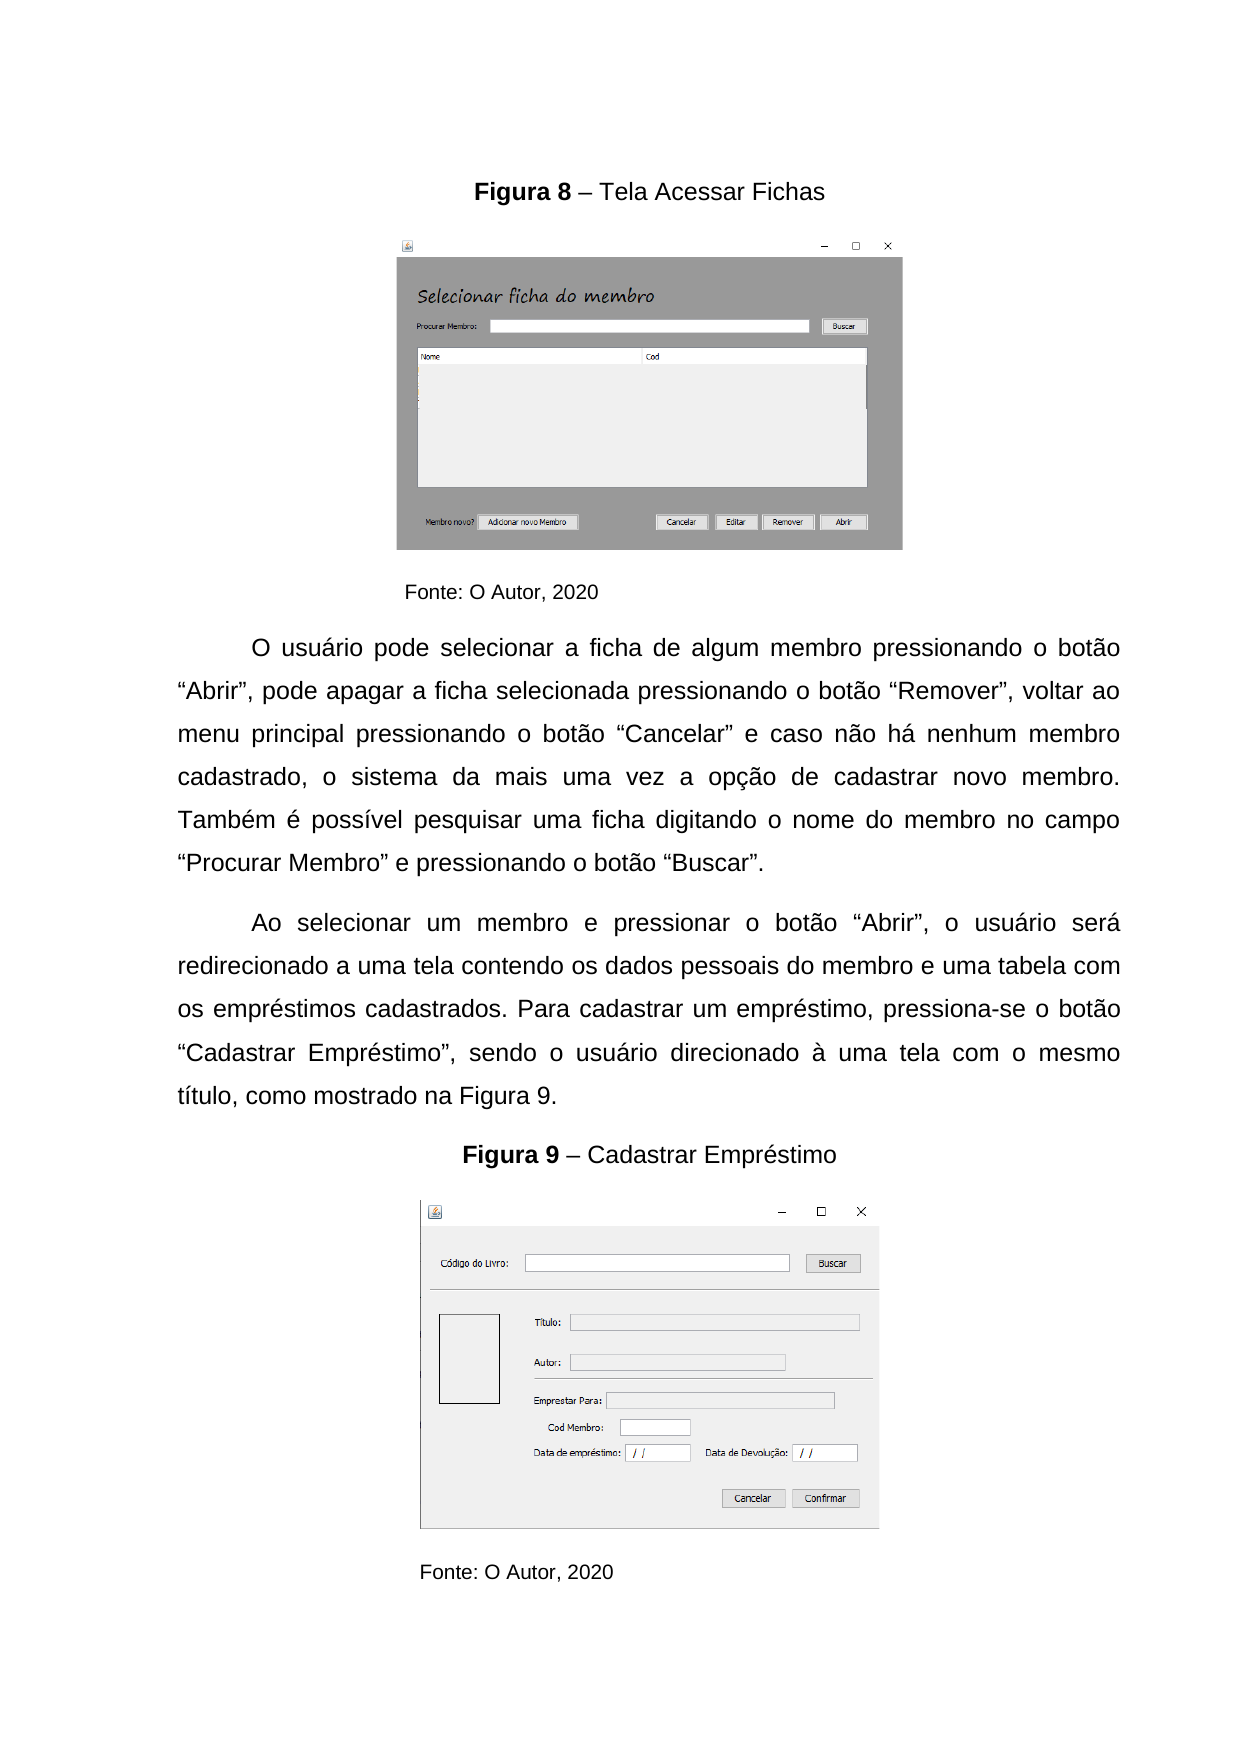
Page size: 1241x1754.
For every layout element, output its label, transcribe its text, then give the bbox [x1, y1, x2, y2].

text O usuário pode selecionar a ficha de algum membro pressionando o botão “Abrir”, pode apagar a ficha selecionada pressionando o botão “Remover”, voltar ao menu principal pressionando o botão “Cancelar” e caso não há nenhum membro cadastrado, o sistema da mais uma vez a opção de cadastrar novo membro. Também é possível pesquisar uma ficha digitando o nome do membro no campo “Procurar Membro” e pressionando o botão “Buscar”. [177, 633, 1122, 877]
text Figura 8 – Tela Acessar Fichas [177, 177, 1122, 206]
text Figura 9 – Cadastrar Empréstimo [177, 1140, 1122, 1169]
text Fonte: O Autor, 2020 [325, 580, 1122, 604]
picture [420, 1200, 880, 1529]
picture [396, 237, 903, 550]
text Fonte: O Autor, 2020 [177, 1560, 1122, 1584]
text Ao selecionar um membro e pressionar o botão “Abrir”, o usuário será redirecionado a uma tela contendo os dados pessoais do membro e uma tabela com os empréstimos cadastrados. Para cadastrar um empréstimo, pressiona-se o botão “Cadastrar Empréstimo”, sendo o usuário direcionado à uma tela com o mesmo título, como mostrado na Figura 9. [177, 908, 1122, 1109]
